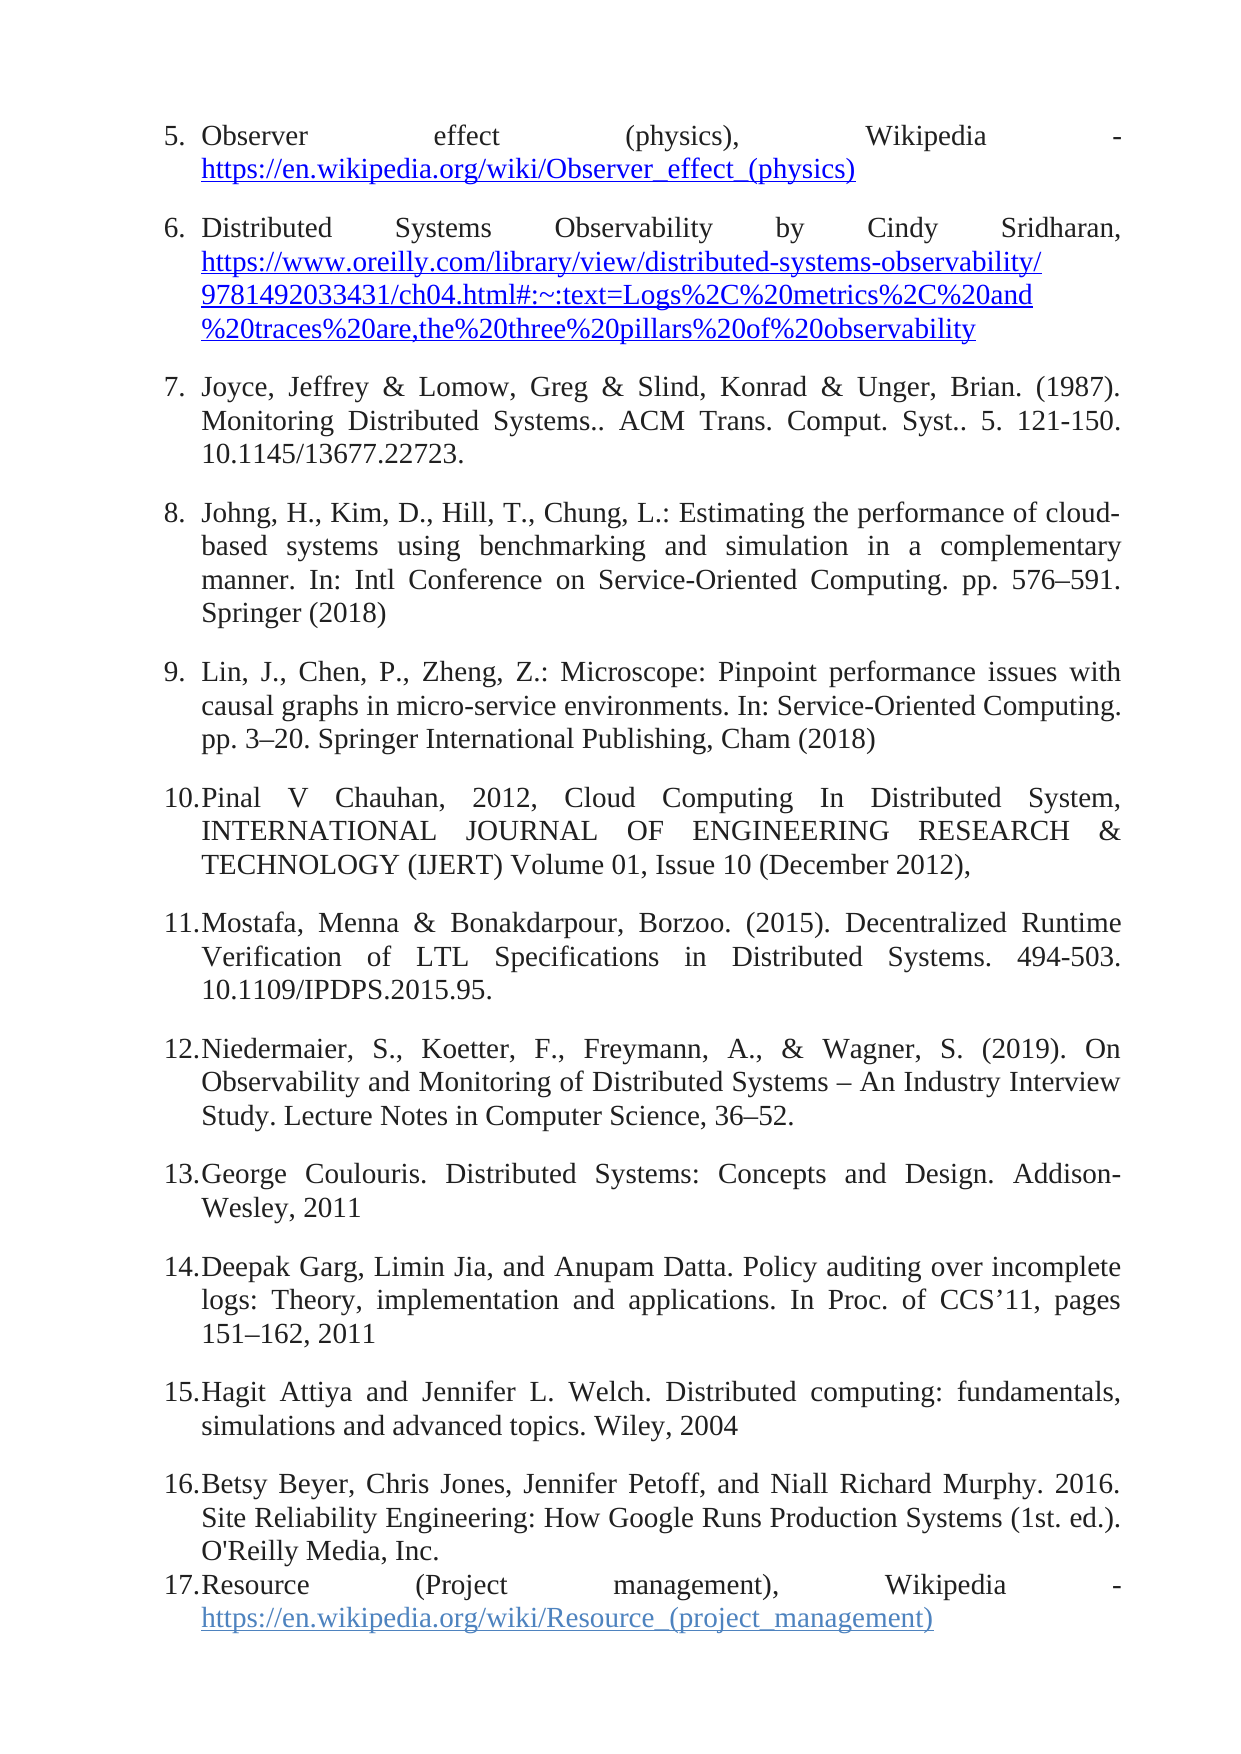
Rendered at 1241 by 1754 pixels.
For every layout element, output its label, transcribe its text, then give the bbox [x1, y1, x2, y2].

list Deepak Garg, Limin Jia, and Anupam Datta. Policy auditing over incomplete logs: Theory, implementation and applications. In Proc. of CCS’11, pages 151–162, 2011 [163, 1249, 1122, 1349]
list Joyce, Jeffrey & Lomow, Greg & Slind, Konrad & Unger, Brian. (1987). Monitoring Distributed Systems.. ACM Trans. Comput. Syst.. 5. 121-150. 10.1145/13677.22723. [163, 369, 1122, 470]
list Lin, J., Chen, P., Zheng, Z.: Microscope: Pinpoint performance issues with causal graphs in micro-service environments. In: Service-Oriented Computing. pp. 3–20. Springer International Publishing, Cham (2018) [163, 654, 1122, 755]
list Betsy Beyer, Chris Jones, Jennifer Petoff, and Niall Richard Murphy. 2016. Site Reliability Engineering: How Google Runs Production Systems (1st. ed.). O'Reilly Media, Inc. [163, 1466, 1122, 1567]
list George Coulouris. Distributed Systems: Concepts and Design. Addison-Wesley, 2011 [163, 1157, 1122, 1224]
list Resource (Project management), Wikipedia - https://en.wikipedia.org/wiki/Resource_(project_management) [163, 1567, 1122, 1634]
list Johng, H., Kim, D., Hill, T., Chung, L.: Estimating the performance of cloud-based systems using benchmarking and simulation in a complementary manner. In: Intl Conference on Service-Oriented Computing. pp. 576–591. Springer (2018) [163, 495, 1122, 629]
list Observer effect (physics), Wikipedia - https://en.wikipedia.org/wiki/Observer_effect_(physics) [163, 118, 1122, 185]
list Mostafa, Menna & Bonakdarpour, Borzoo. (2015). Decentralized Runtime Verification of LTL Specifications in Distributed Systems. 494-503. 10.1109/IPDPS.2015.95. [163, 905, 1122, 1006]
list Pinal V Chauhan, 2012, Cloud Computing In Distributed System, INTERNATIONAL JOURNAL OF ENGINEERING RESEARCH & TECHNOLOGY (IJERT) Volume 01, Issue 10 (December 2012), [163, 780, 1122, 880]
list Hagit Attiya and Jennifer L. Welch. Distributed computing: fundamentals, simulations and advanced topics. Wiley, 2004 [163, 1374, 1122, 1441]
list Distributed Systems Observability by Cindy Sridharan, https://www.oreilly.com/library/view/distributed-systems-observability/9781492033431/ch04.html#:~:text=Logs%2C%20metrics%2C%20and%20traces%20are,the%20three%20pillars%20of%20observability [163, 210, 1122, 344]
list Niedermaier, S., Koetter, F., Freymann, A., & Wagner, S. (2019). On Observability and Monitoring of Distributed Systems – An Industry Interview Study. Lecture Notes in Computer Science, 36–52. [163, 1031, 1122, 1132]
